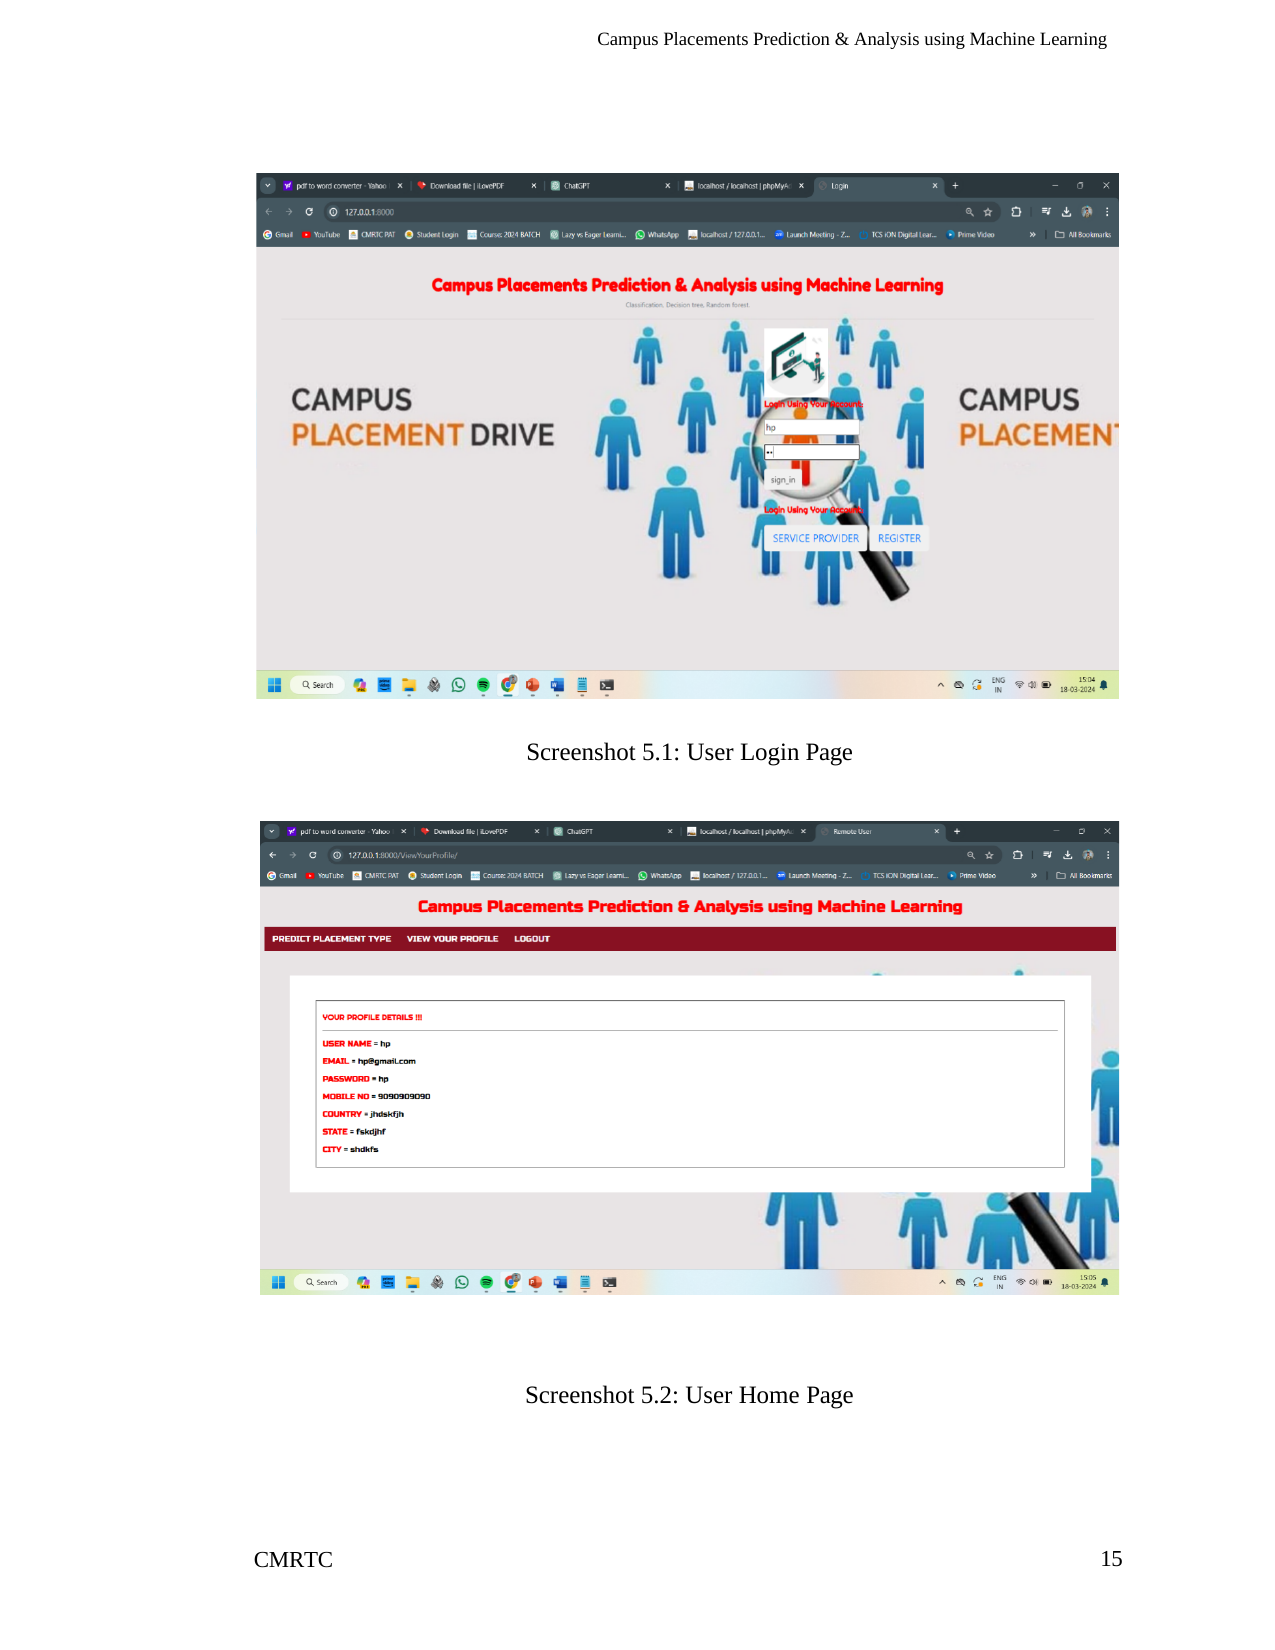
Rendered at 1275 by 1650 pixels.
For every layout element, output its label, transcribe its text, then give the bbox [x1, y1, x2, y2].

text Screenshot 5.2: User Home Page [254, 1380, 1124, 1408]
text Screenshot 5.1: User Login Page [255, 737, 1124, 766]
picture [260, 821, 1120, 1295]
picture [256, 173, 1119, 699]
